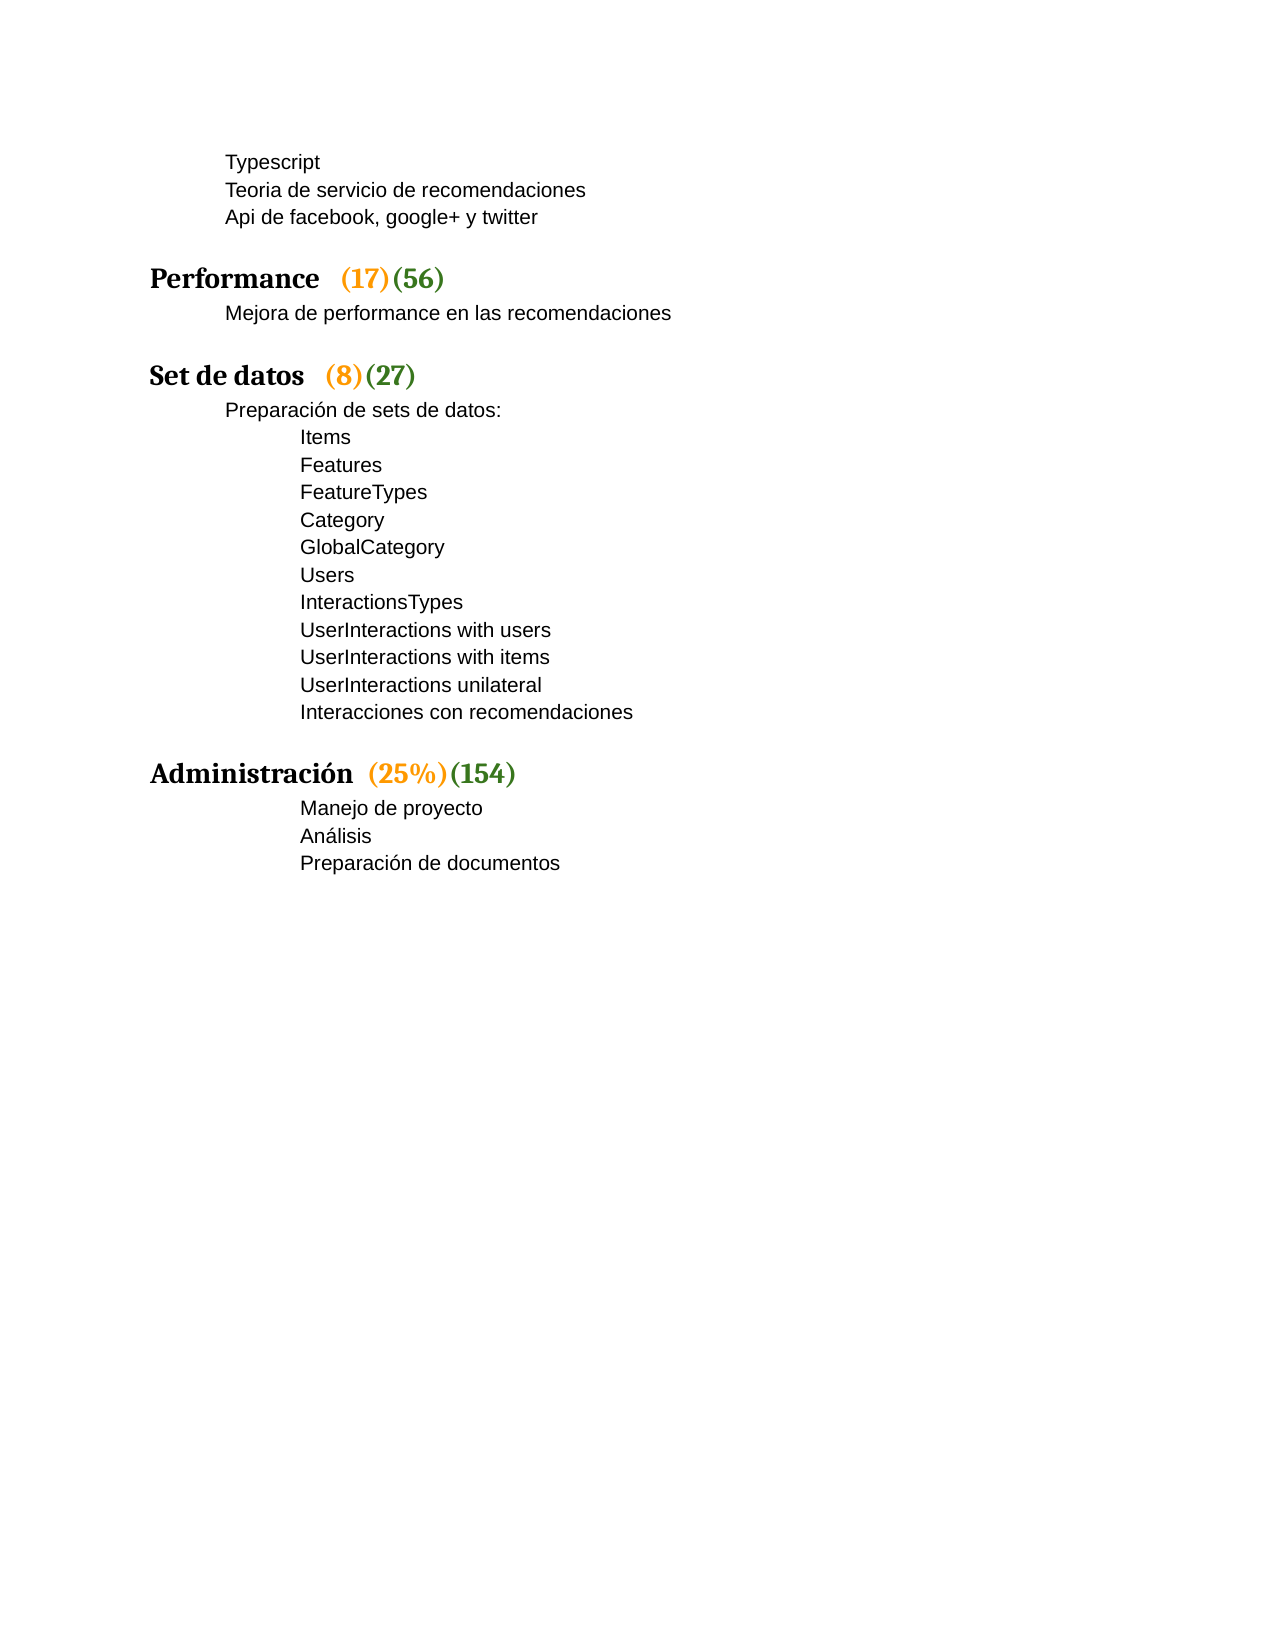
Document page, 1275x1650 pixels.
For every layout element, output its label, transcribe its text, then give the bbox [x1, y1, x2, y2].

text UserInteractions unilateral [150, 672, 1125, 696]
text Preparación de documentos [225, 851, 1125, 875]
text Performance (17)(56) [150, 263, 1125, 296]
text FeatureTypes [150, 480, 1125, 504]
text Mejora de performance en las recomendaciones [225, 301, 1125, 325]
text Administración (25%)(154) [150, 758, 1125, 791]
text Preparación de sets de datos: [150, 397, 1125, 421]
text Category [150, 507, 1125, 531]
text Manejo de proyecto [225, 796, 1125, 820]
text InteractionsTypes [150, 590, 1125, 614]
text Api de facebook, google+ y twitter [225, 205, 1125, 229]
text UserInteractions with users [150, 617, 1125, 641]
text GlobalCategory [150, 535, 1125, 559]
text Set de datos (8)(27) [150, 359, 1125, 392]
text Features [150, 452, 1125, 476]
text Typescript [225, 150, 1125, 174]
text Teoria de servicio de recomendaciones [225, 177, 1125, 201]
text Interacciones con recomendaciones [150, 700, 1125, 724]
text Análisis [225, 824, 1125, 848]
text Items [150, 425, 1125, 449]
text Users [150, 562, 1125, 586]
text UserInteractions with items [150, 645, 1125, 669]
